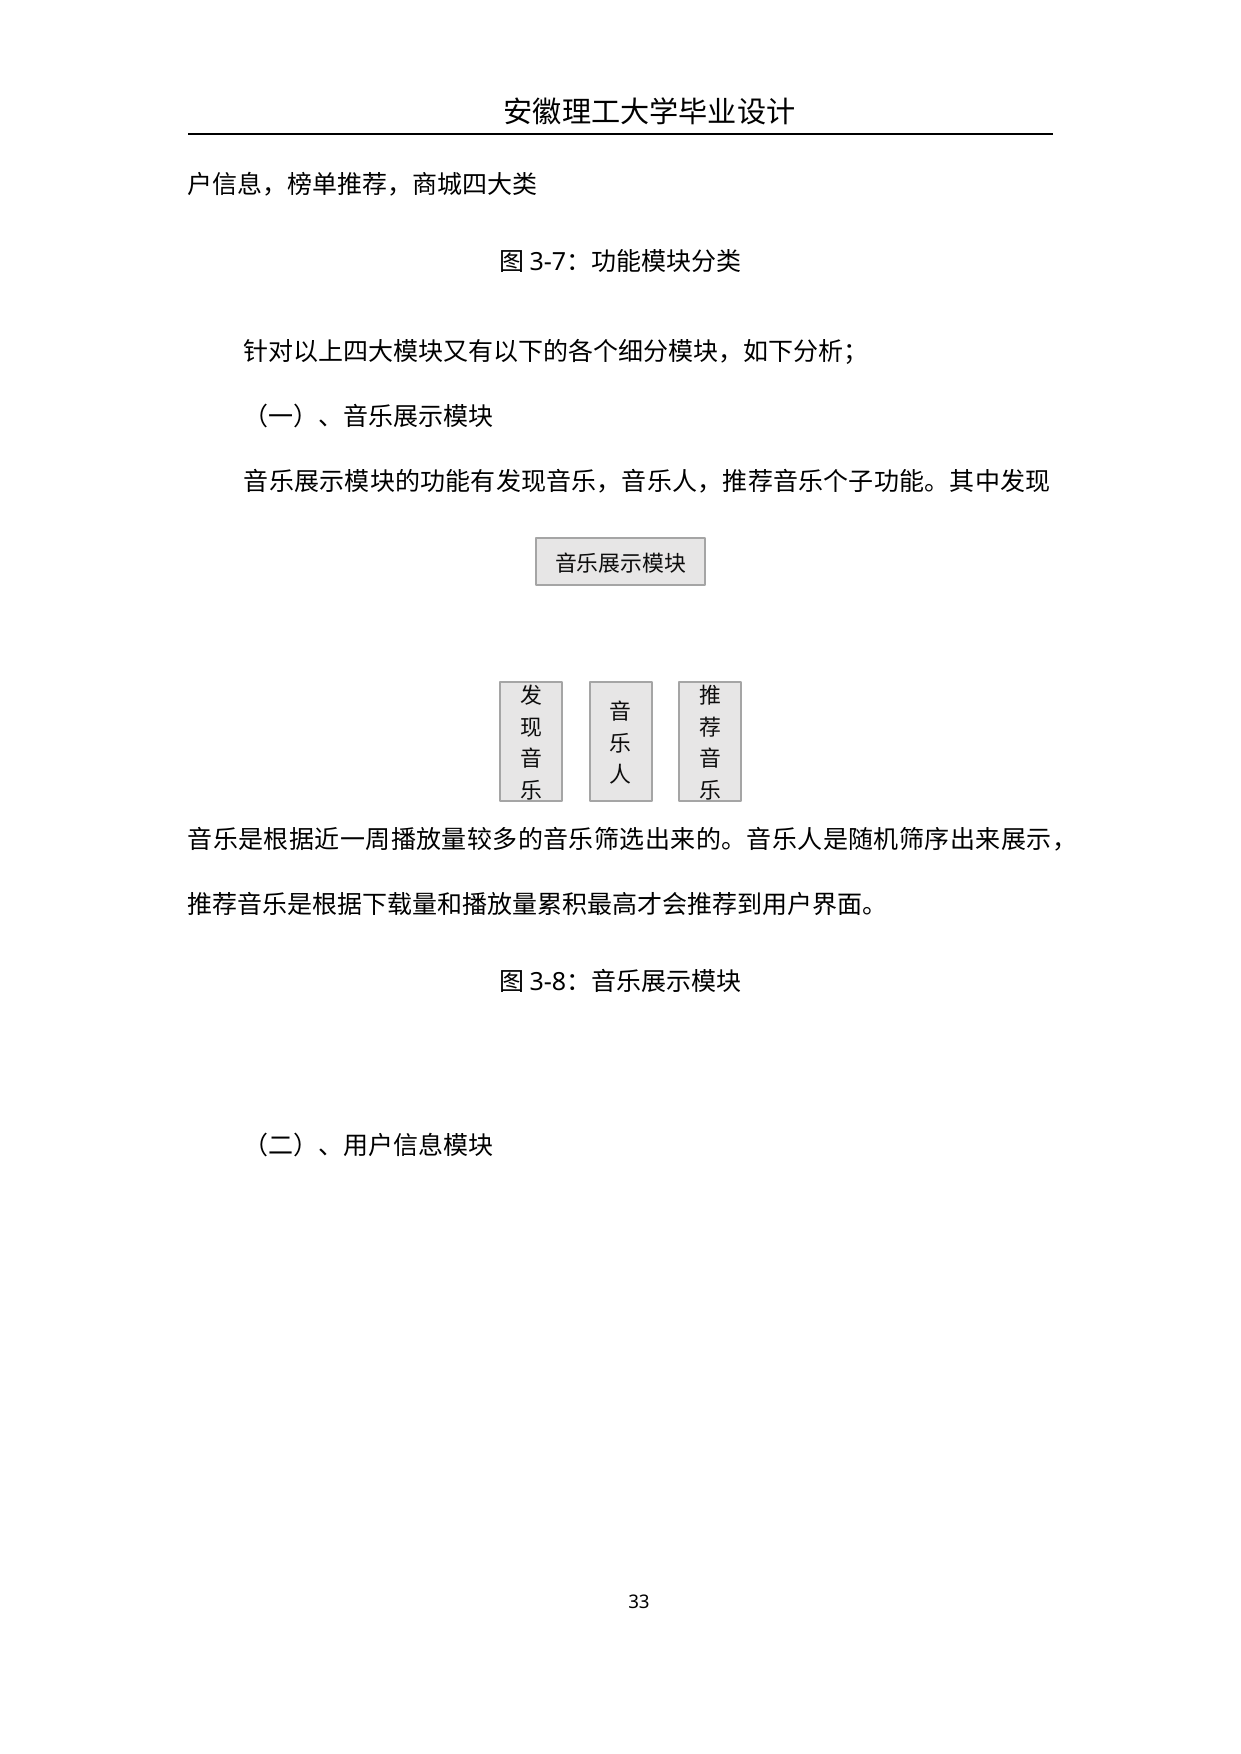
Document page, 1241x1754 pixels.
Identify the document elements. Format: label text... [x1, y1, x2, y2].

text （一）、音乐展示模块 [187, 382, 1053, 447]
text 通过上文的用例分析和需求分析可以得出本系统可以的分为音乐展示，用户信息，榜单推荐，商城四大类 [187, 150, 1053, 215]
text 图3-8：音乐展示模块 [187, 947, 1053, 1012]
text 图3-7：功能模块分类 [187, 227, 1053, 292]
text 针对以上四大模块又有以下的各个细分模块，如下分析； [187, 317, 1053, 382]
text 音乐展示模块的功能有发现音乐，音乐人，推荐音乐个子功能。其中发现音乐是根据近一周播放量较多的音乐筛选出来的。音乐人是随机筛序出来展示，推荐音乐是根据下载量和播放量累积最高才会推荐到用户界面。 [187, 447, 1053, 935]
text （二）、用户信息模块 [187, 1111, 1053, 1176]
